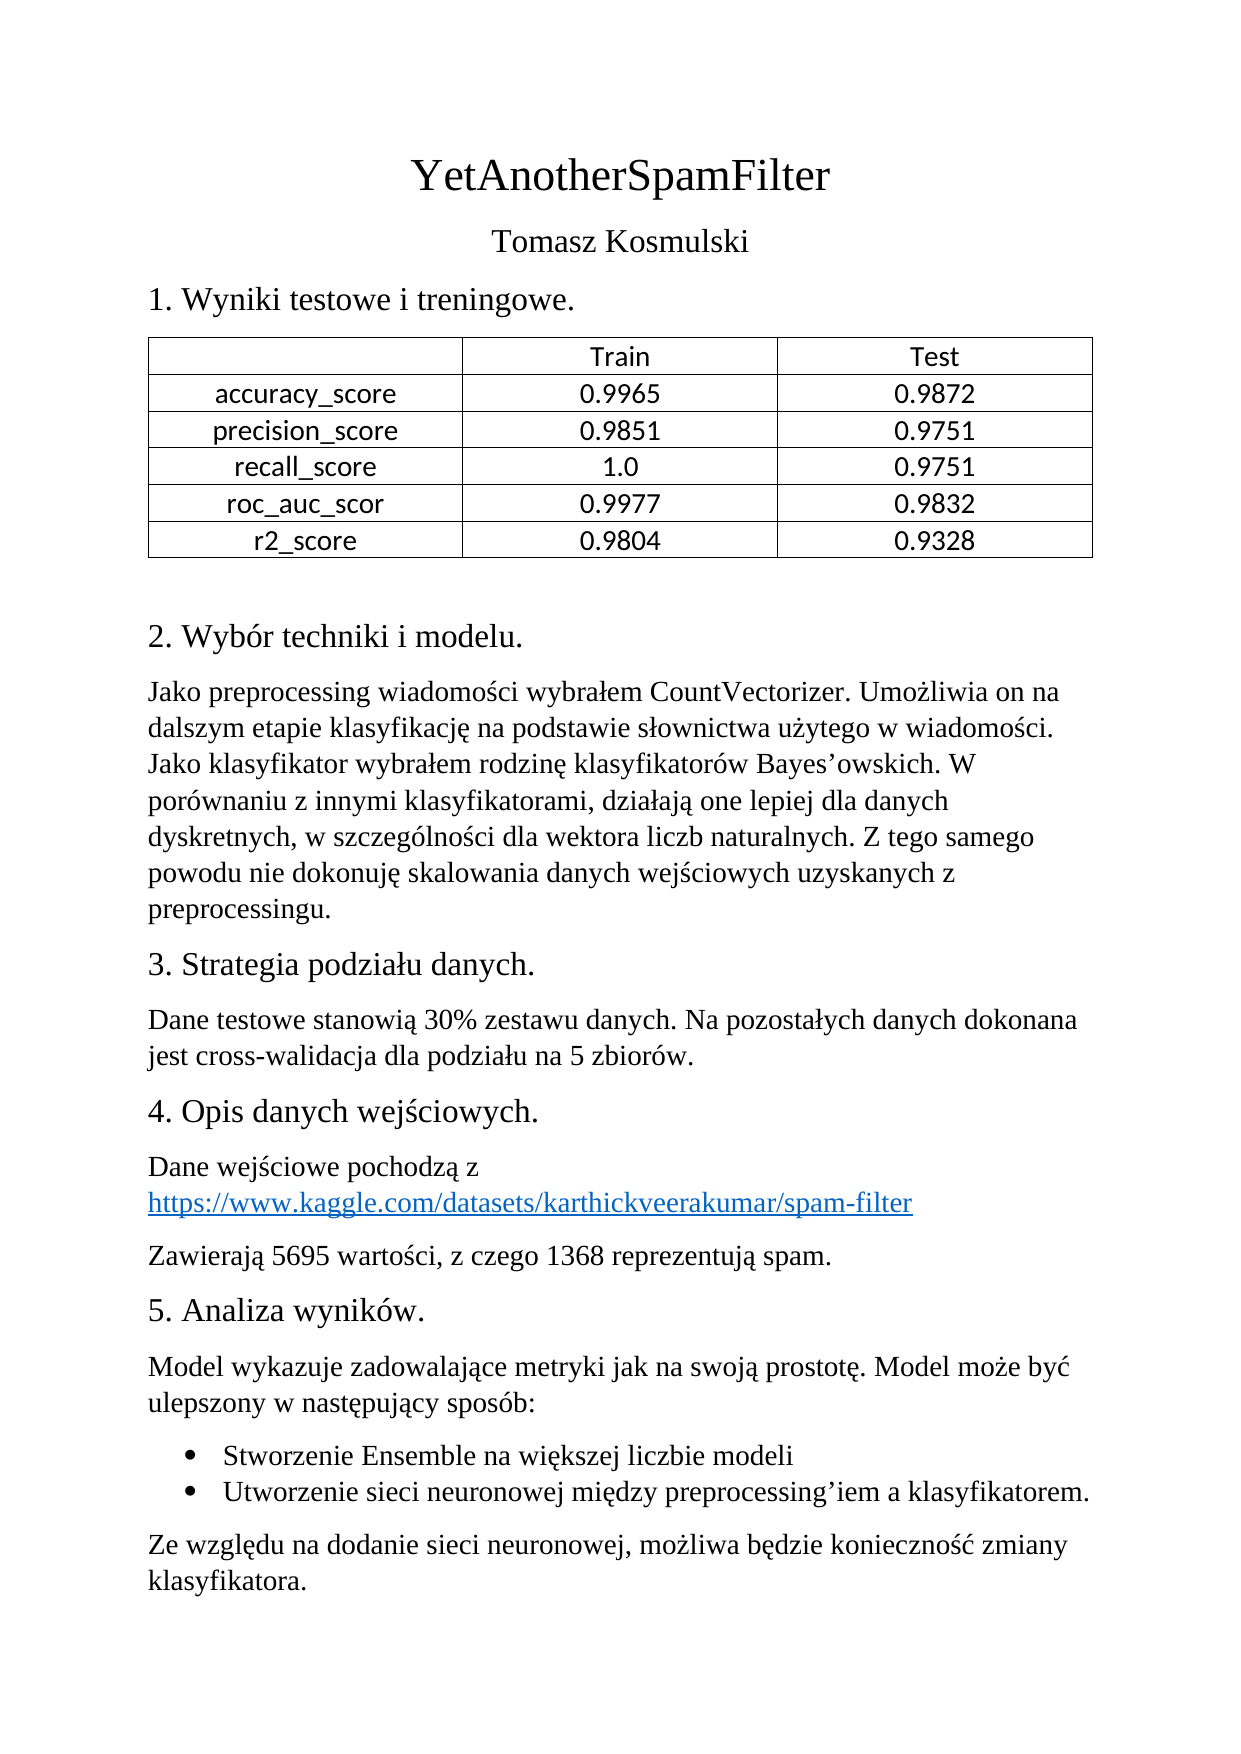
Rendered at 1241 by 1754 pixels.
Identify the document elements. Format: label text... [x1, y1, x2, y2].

table_cell roc_auc_scor [149, 485, 462, 521]
table_cell 0.9751 [778, 412, 1092, 447]
table_cell 0.9872 [778, 375, 1092, 411]
text 1. Wyniki testowe i treningowe. [148, 279, 1093, 317]
table_cell 0.9851 [463, 412, 777, 447]
text 4. Opis danych wejściowych. [148, 1091, 1093, 1129]
text 3. Strategia podziału danych. [148, 944, 1093, 982]
list Stworzenie Ensemble na większej liczbie modeli [185, 1438, 1093, 1471]
table_cell 0.9832 [778, 485, 1092, 521]
table_cell precision_score [149, 412, 462, 447]
table_header [149, 338, 462, 374]
table_header Train [463, 338, 777, 374]
table_cell accuracy_score [149, 375, 462, 411]
text Dane testowe stanowią 30% zestawu danych. Na pozostałych danych dokonana jest cross-walidacja dla podziału na 5 zbiorów. [148, 1002, 1093, 1072]
table_cell 0.9977 [463, 485, 777, 521]
text 2. Wybór techniki i modelu. [148, 616, 1093, 654]
text Zawierają 5695 wartości, z czego 1368 reprezentują spam. [148, 1238, 1093, 1271]
table_cell 0.9751 [778, 448, 1092, 484]
table_cell recall_score [149, 448, 462, 484]
table_cell 1.0 [463, 448, 777, 484]
text YetAnotherSpamFilter [148, 148, 1093, 200]
text Ze względu na dodanie sieci neuronowej, możliwa będzie konieczność zmiany klasyfikatora. [148, 1527, 1093, 1597]
table_cell 0.9804 [463, 522, 777, 557]
text Tomasz Kosmulski [148, 221, 1093, 259]
text Dane wejściowe pochodzą z https://www.kaggle.com/datasets/karthickveerakumar/spam-filter [148, 1149, 1093, 1219]
table_cell r2_score [149, 522, 462, 557]
table_header Test [778, 338, 1092, 374]
list Utworzenie sieci neuronowej między preprocessing’iem a klasyfikatorem. [185, 1474, 1093, 1508]
text Jako preprocessing wiadomości wybrałem CountVectorizer. Umożliwia on na dalszym etapie klasyfikację na podstawie słownictwa użytego w wiadomości. Jako klasyfikator wybrałem rodzinę klasyfikatorów Bayes’owskich. W porównaniu z innymi klasyfikatorami, działają one lepiej dla danych dyskretnych, w szczególności dla wektora liczb naturalnych. Z tego samego powodu nie dokonuję skalowania danych wejściowych uzyskanych z preprocessingu. [148, 674, 1093, 925]
table_cell 0.9328 [778, 522, 1092, 557]
table_cell 0.9965 [463, 375, 777, 411]
text Model wykazuje zadowalające metryki jak na swoją prostotę. Model może być ulepszony w następujący sposób: [148, 1349, 1093, 1418]
text 5. Analiza wyników. [148, 1291, 1093, 1329]
